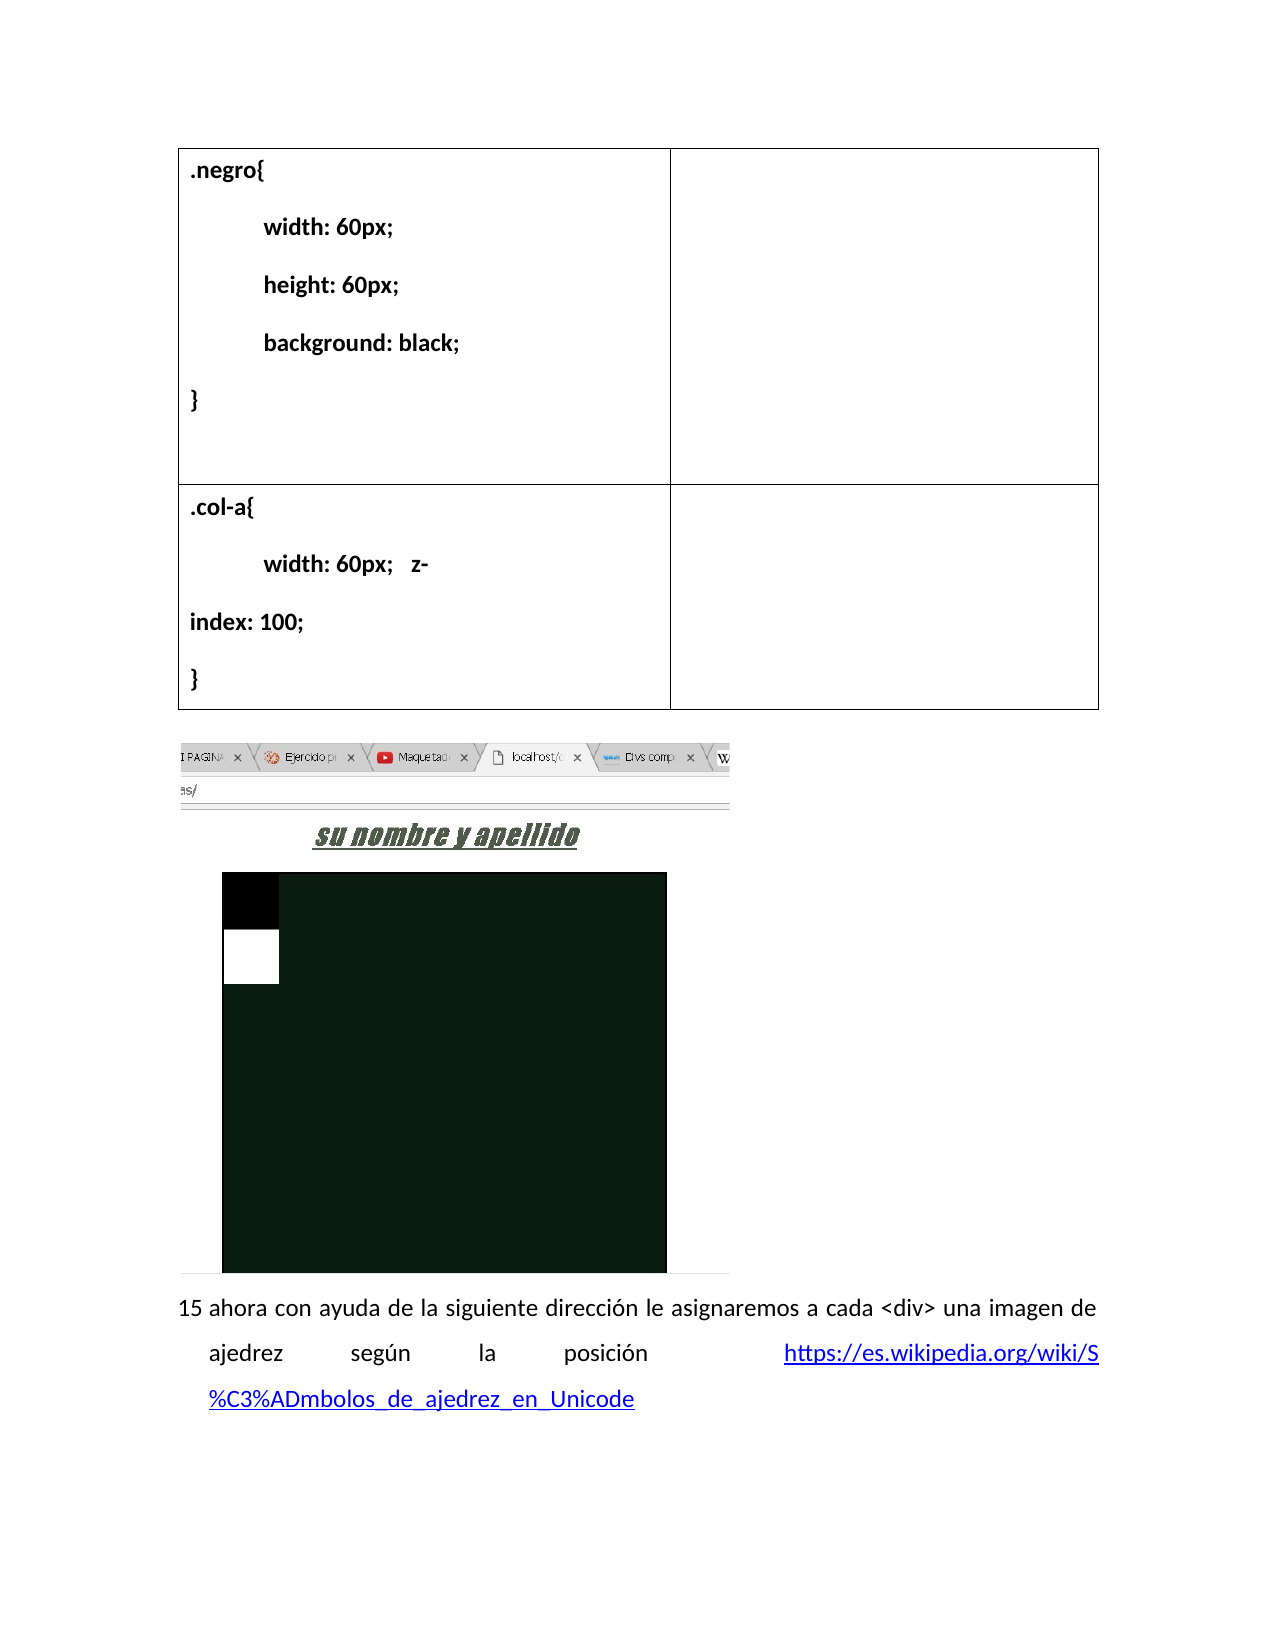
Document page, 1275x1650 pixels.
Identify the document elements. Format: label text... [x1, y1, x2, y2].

table_cell .col-a{ width: 60px; z-index: 100; } [179, 485, 670, 709]
list ahora con ayuda de la siguiente dirección le asignaremos a cada <div> una imagen de ajedrez según la posición https://es.wikipedia.org/wiki/S%C3%ADmbolos_de_ajedrez_en_Unicode [177, 1292, 1099, 1413]
table_cell .negro{ width: 60px; height: 60px; background: black; } [179, 149, 670, 484]
table_cell [671, 485, 1098, 709]
picture [180, 743, 730, 1274]
table_cell [671, 149, 1098, 484]
